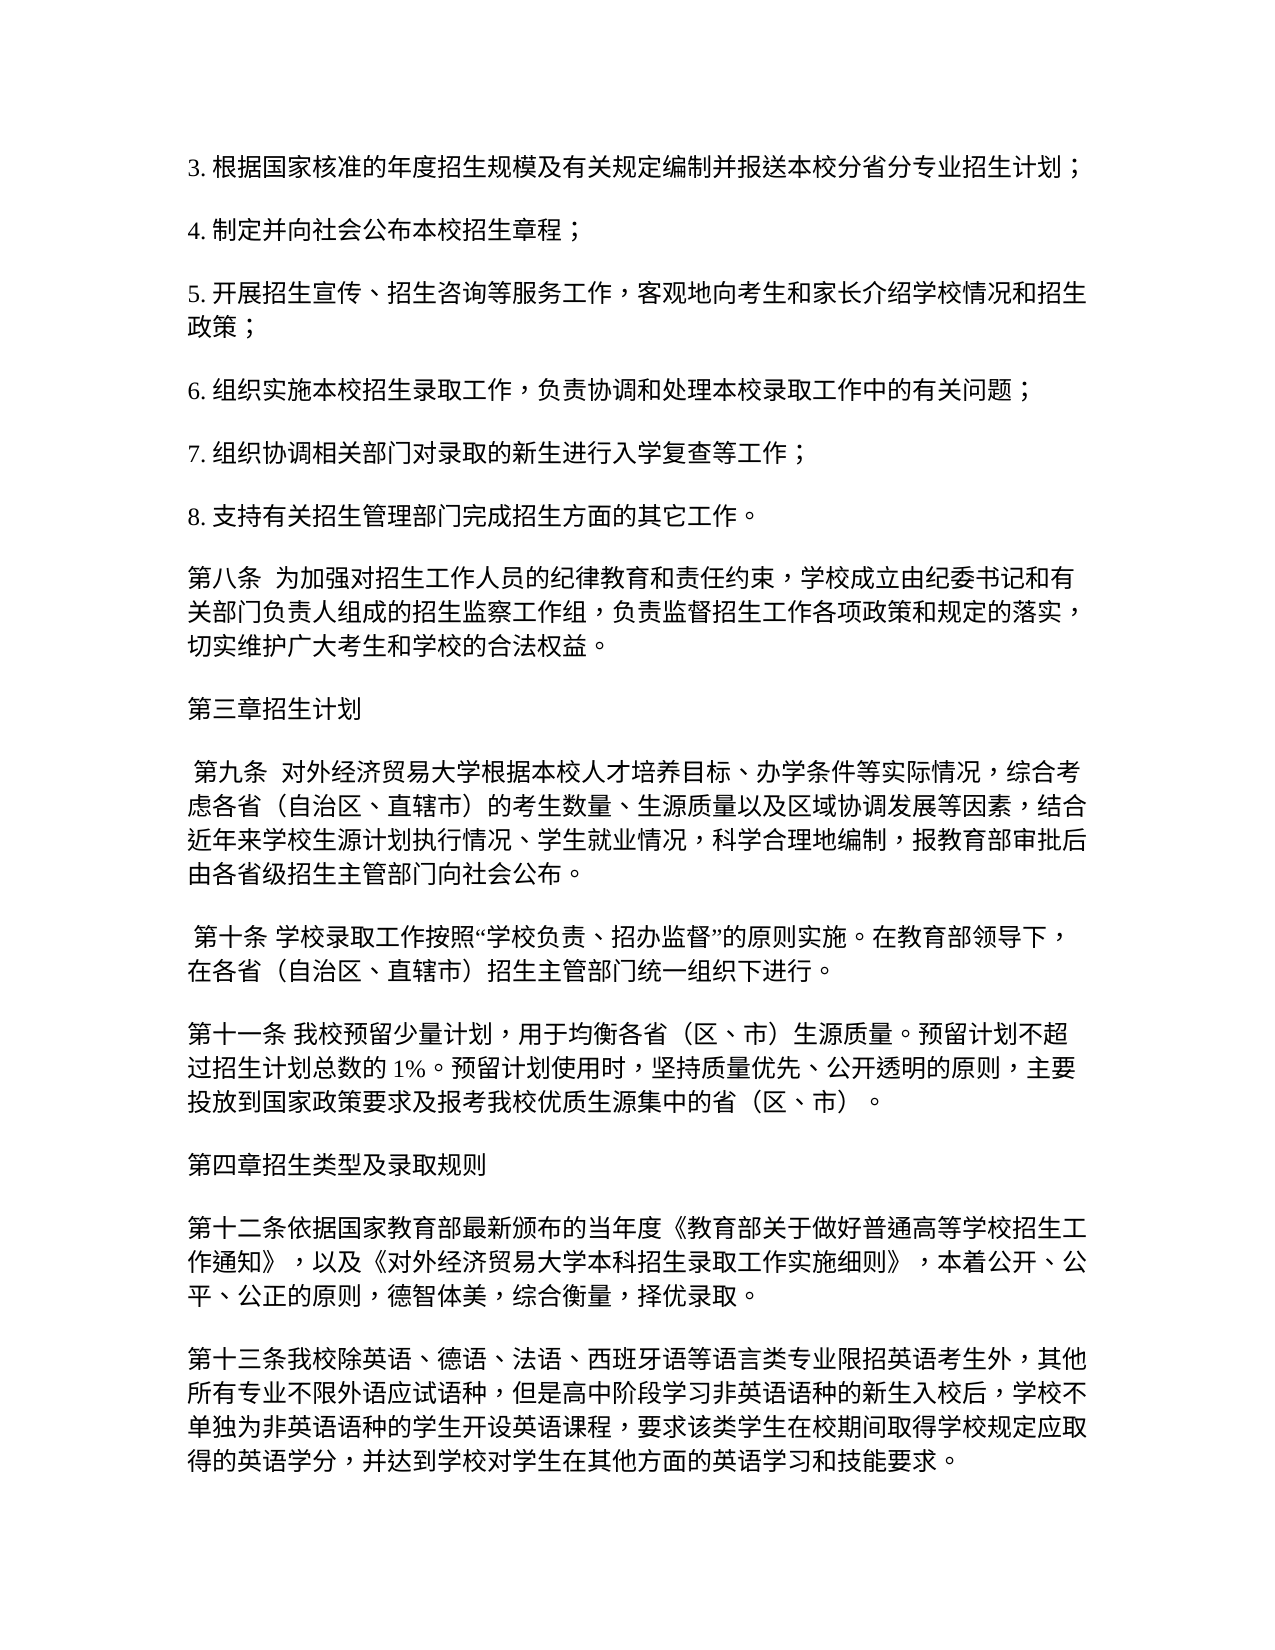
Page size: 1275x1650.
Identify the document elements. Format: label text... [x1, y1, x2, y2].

text 4. 制定并向社会公布本校招生章程； [187, 213, 1087, 247]
text 8. 支持有关招生管理部门完成招生方面的其它工作。 [187, 498, 1087, 532]
text 第八条 为加强对招生工作人员的纪律教育和责任约束，学校成立由纪委书记和有关部门负责人组成的招生监察工作组，负责监督招生工作各项政策和规定的落实，切实维护广大考生和学校的合法权益。 [187, 561, 1087, 663]
text 第十三条我校除英语、德语、法语、西班牙语等语言类专业限招英语考生外，其他所有专业不限外语应试语种，但是高中阶段学习非英语语种的新生入校后，学校不单独为非英语语种的学生开设英语课程，要求该类学生在校期间取得学校规定应取得的英语学分，并达到学校对学生在其他方面的英语学习和技能要求。 [187, 1341, 1087, 1477]
text 第十一条 我校预留少量计划，用于均衡各省（区、市）生源质量。预留计划不超过招生计划总数的1%。预留计划使用时，坚持质量优先、公开透明的原则，主要投放到国家政策要求及报考我校优质生源集中的省（区、市）。 [187, 1017, 1087, 1119]
text 第十二条依据国家教育部最新颁布的当年度《教育部关于做好普通高等学校招生工作通知》，以及《对外经济贸易大学本科招生录取工作实施细则》，本着公开、公平、公正的原则，德智体美，综合衡量，择优录取。 [187, 1210, 1087, 1312]
text 第四章招生类型及录取规则 [187, 1147, 1087, 1182]
text 3. 根据国家核准的年度招生规模及有关规定编制并报送本校分省分专业招生计划； [187, 150, 1087, 184]
text 第九条 对外经济贸易大学根据本校人才培养目标、办学条件等实际情况，综合考虑各省（自治区、直辖市）的考生数量、生源质量以及区域协调发展等因素，结合近年来学校生源计划执行情况、学生就业情况，科学合理地编制，报教育部审批后由各省级招生主管部门向社会公布。 [187, 755, 1087, 891]
text 第十条 学校录取工作按照“学校负责、招办监督”的原则实施。在教育部领导下，在各省（自治区、直辖市）招生主管部门统一组织下进行。 [187, 920, 1087, 988]
text 7. 组织协调相关部门对录取的新生进行入学复查等工作； [187, 435, 1087, 469]
text 6. 组织实施本校招生录取工作，负责协调和处理本校录取工作中的有关问题； [187, 372, 1087, 407]
text 第三章招生计划 [187, 692, 1087, 726]
text 5. 开展招生宣传、招生咨询等服务工作，客观地向考生和家长介绍学校情况和招生政策； [187, 276, 1087, 344]
